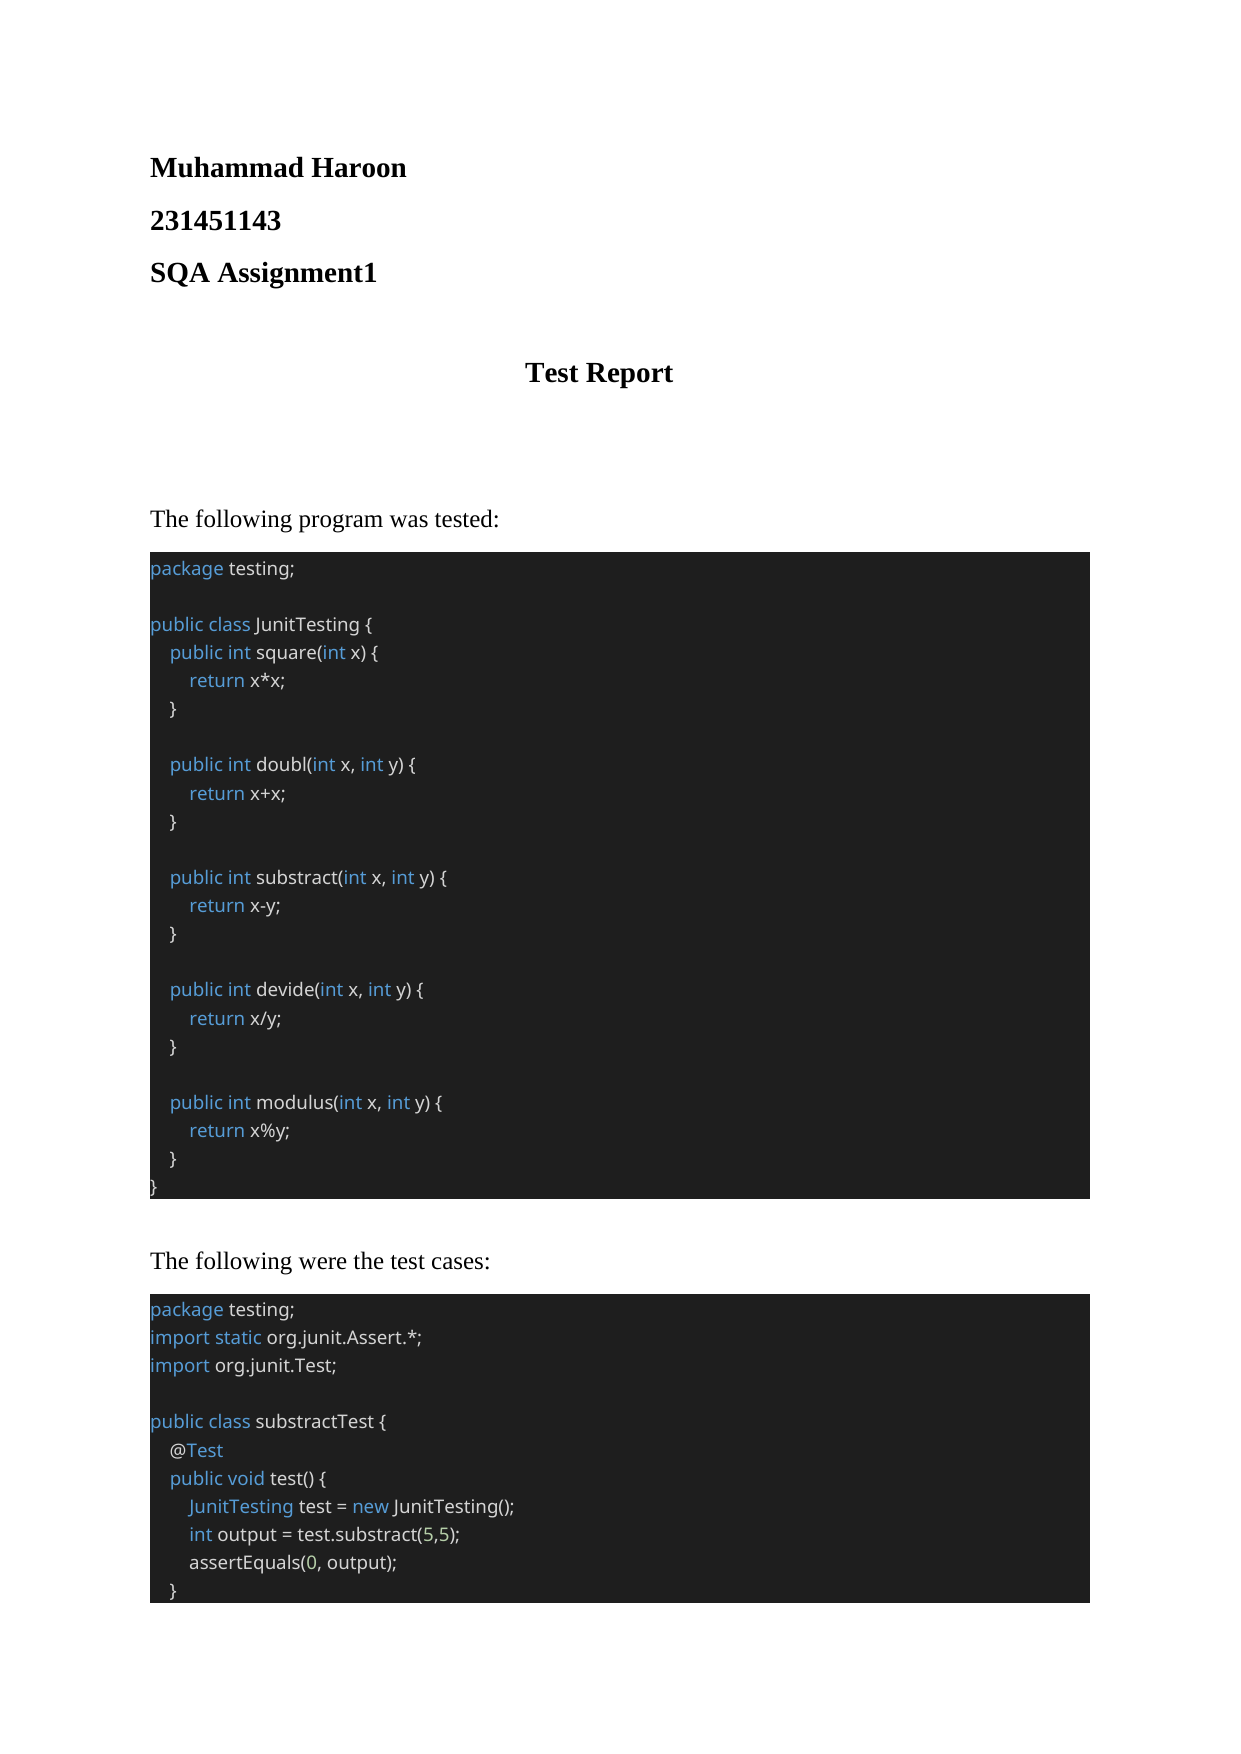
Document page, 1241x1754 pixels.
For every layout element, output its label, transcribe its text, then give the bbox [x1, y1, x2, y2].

text return x-y; [150, 890, 1090, 918]
text } [150, 1030, 1090, 1058]
text SQA Assignment1 [150, 256, 1090, 289]
text } [150, 1143, 1090, 1171]
text public int devide(int x, int y) { [150, 974, 1090, 1002]
text @Test [150, 1434, 1090, 1462]
text public void test() { [150, 1462, 1090, 1491]
text The following were the test cases: [150, 1246, 1090, 1275]
text return x+x; [150, 777, 1090, 805]
text public class substractTest { [150, 1406, 1090, 1434]
text The following program was tested: [150, 504, 1090, 533]
text package testing; [150, 1294, 1090, 1322]
text } [150, 1171, 1090, 1199]
text int output = test.substract(5,5); [150, 1519, 1090, 1547]
text } [150, 918, 1090, 946]
text assertEquals(0, output); [150, 1547, 1090, 1575]
text public class JunitTesting { [150, 608, 1090, 637]
text public int square(int x) { [150, 637, 1090, 665]
text 231451143 [150, 203, 1090, 236]
text Test Report [150, 355, 1090, 389]
text return x%y; [150, 1115, 1090, 1143]
text return x*x; [150, 665, 1090, 693]
text public int modulus(int x, int y) { [150, 1087, 1090, 1115]
text public int substract(int x, int y) { [150, 862, 1090, 890]
text package testing; [150, 552, 1090, 580]
text JunitTesting test = new JunitTesting(); [150, 1491, 1090, 1519]
text Muhammad Haroon [150, 150, 1090, 183]
text public int doubl(int x, int y) { [150, 749, 1090, 777]
text } [150, 805, 1090, 833]
text import org.junit.Test; [150, 1350, 1090, 1378]
text } [150, 693, 1090, 721]
text import static org.junit.Assert.*; [150, 1322, 1090, 1350]
text } [150, 1575, 1090, 1603]
text return x/y; [150, 1002, 1090, 1030]
